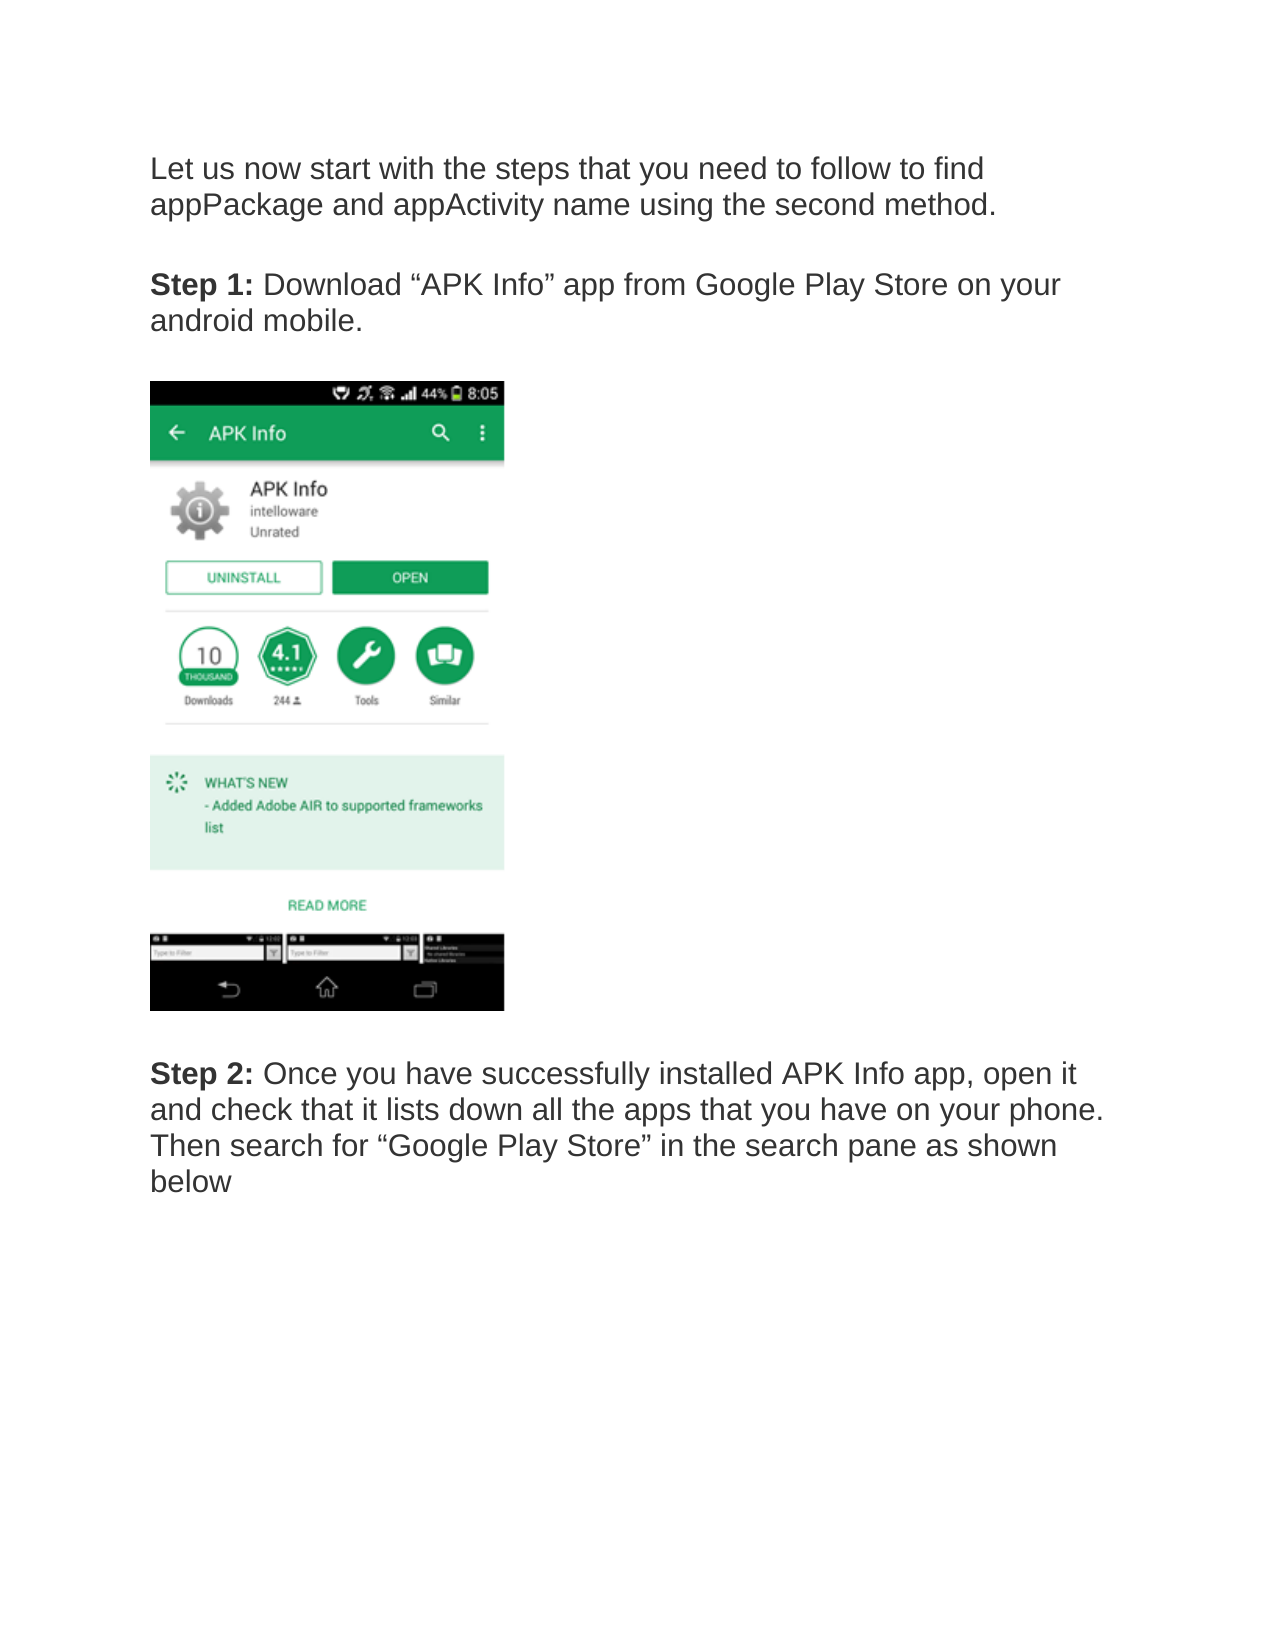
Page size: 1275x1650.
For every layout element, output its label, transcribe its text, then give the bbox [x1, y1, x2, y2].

text Step 1: Download “APK Info” app from Google Play Store on your android mobile. [150, 266, 1125, 337]
text Step 2: Once you have successfully installed APK Info app, open it and check that it lists down all the apps that you have on your phone. Then search for “Google Play Store” in the search pane as shown below [150, 1055, 1125, 1198]
picture [150, 381, 506, 1011]
text Let us now start with the steps that you need to follow to find appPackage and appActivity name using the second method. [150, 150, 1125, 222]
